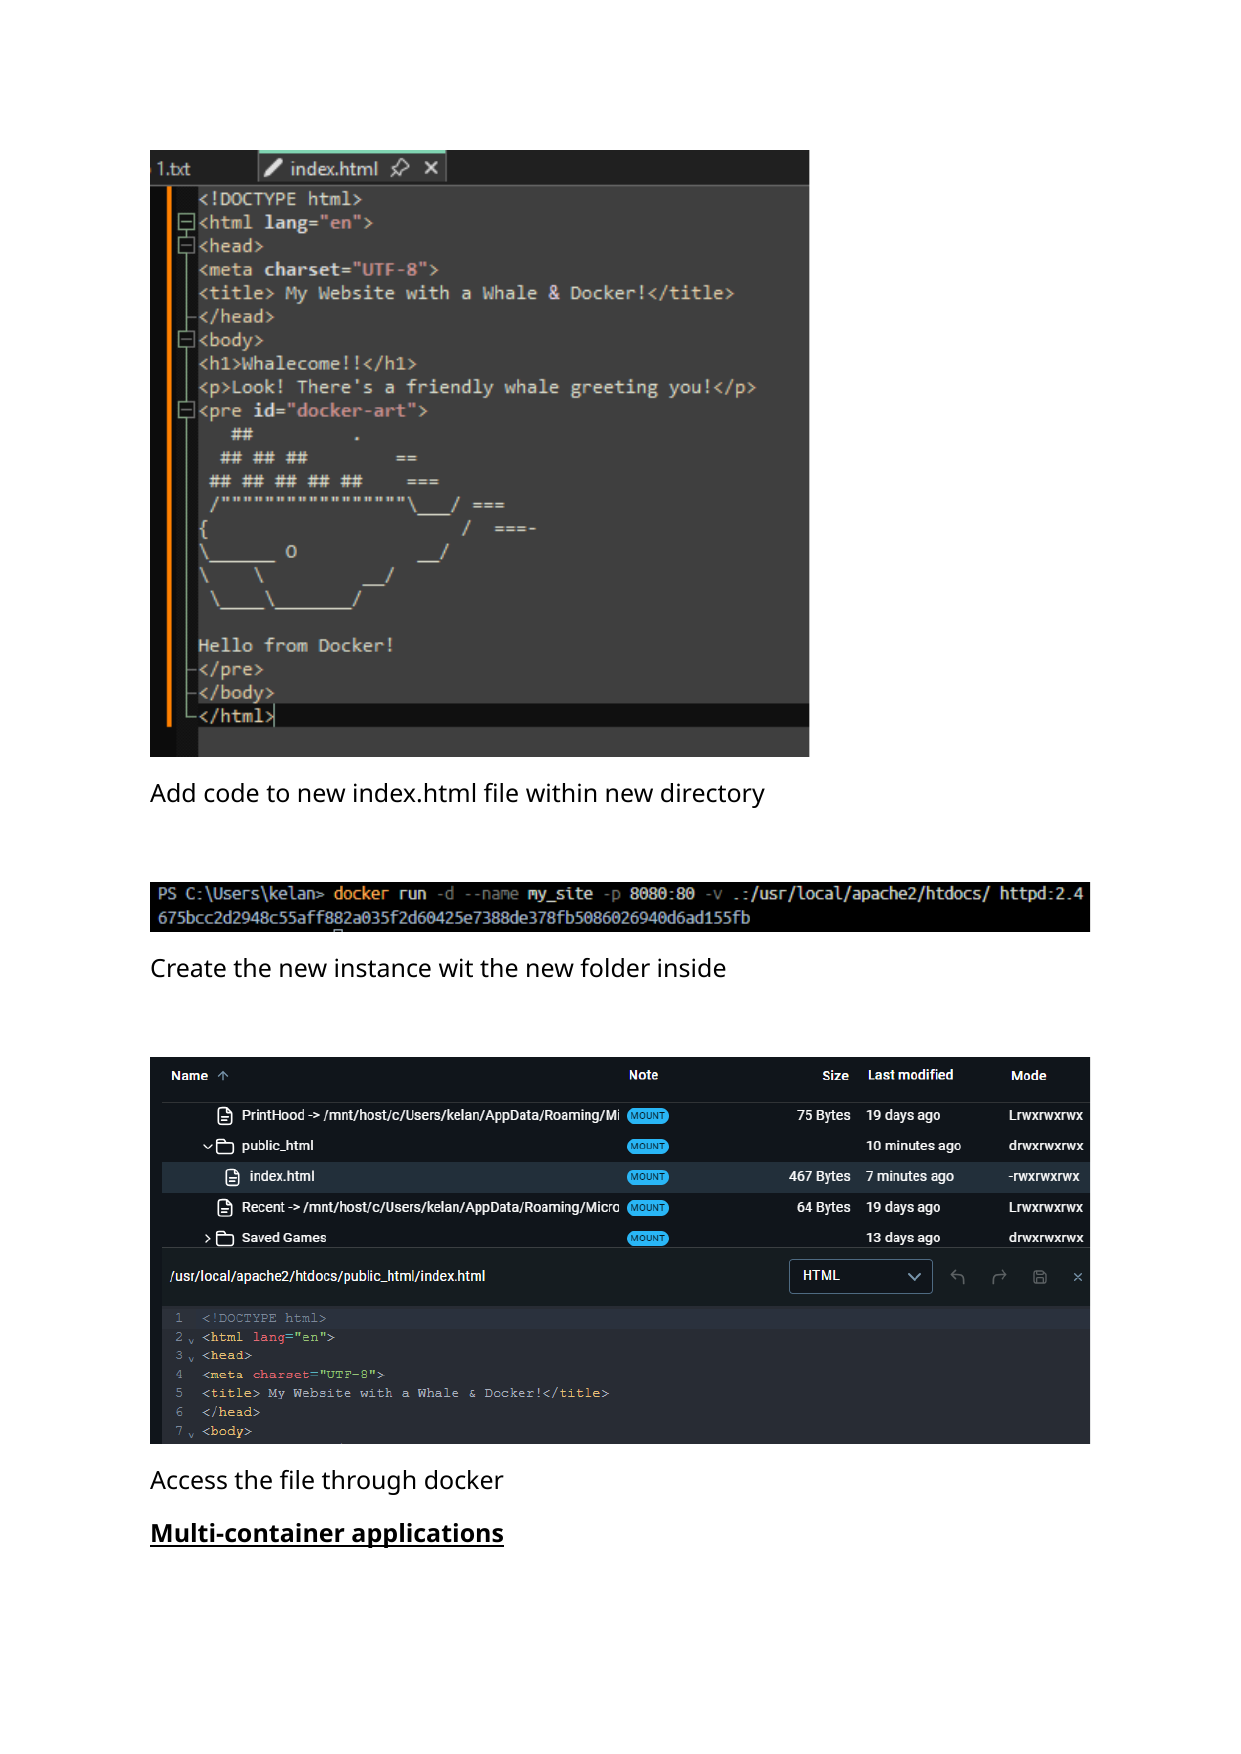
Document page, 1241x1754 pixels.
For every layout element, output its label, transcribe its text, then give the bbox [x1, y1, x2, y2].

text Access the file through docker [150, 1462, 1090, 1496]
text Create the new instance wit the new folder inside [150, 950, 1090, 984]
picture [150, 1057, 1091, 1444]
text Multi-container applications [150, 1516, 1090, 1550]
picture [150, 882, 1091, 932]
text Add code to new index.html file within new directory [150, 776, 1090, 809]
picture [150, 150, 810, 757]
